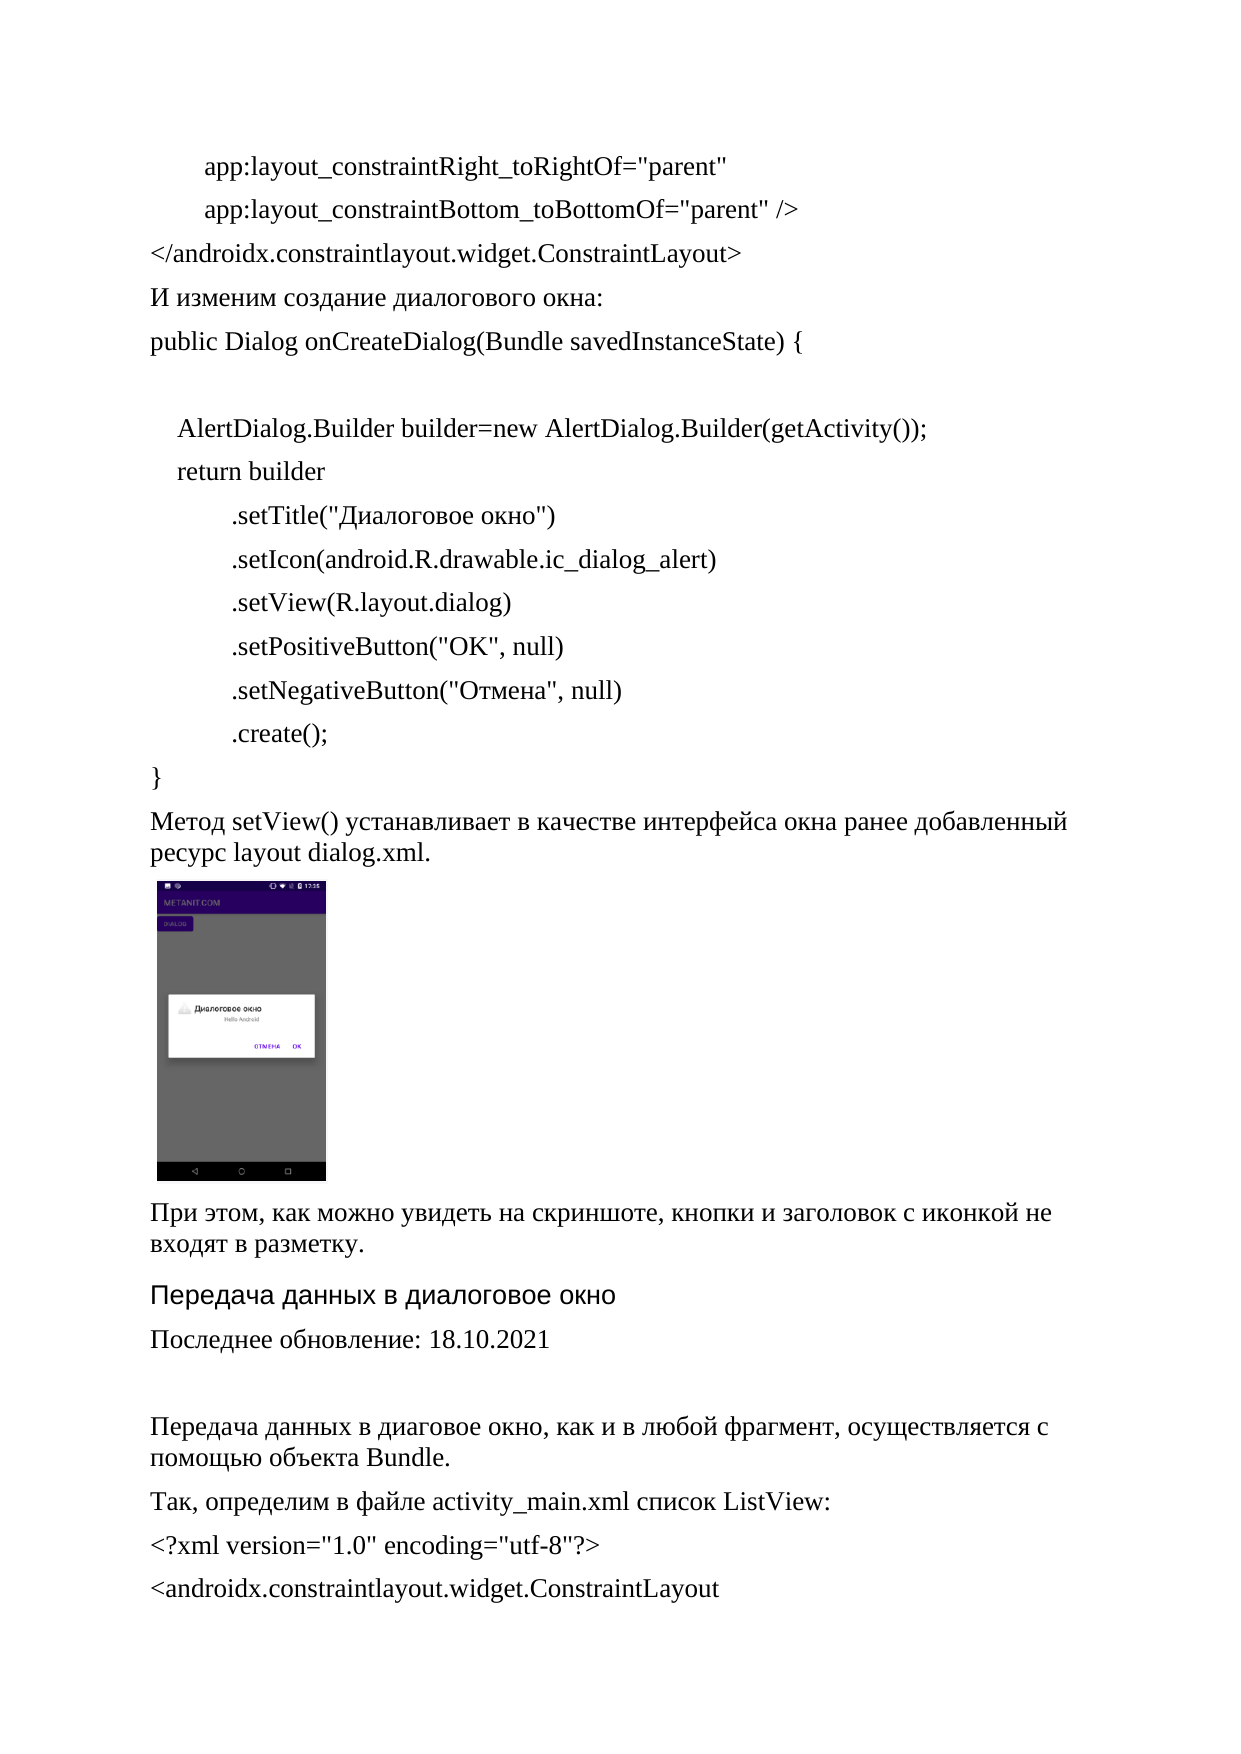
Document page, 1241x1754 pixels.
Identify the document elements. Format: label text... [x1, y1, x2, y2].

text Так, определим в файле activity_main.xml список ListView: [150, 1485, 1090, 1516]
text public Dialog onCreateDialog(Bundle savedInstanceState) { [150, 324, 1090, 356]
picture [156, 879, 328, 1184]
text .setTitle("Диалоговое окно") [150, 499, 1090, 530]
text } [150, 761, 1090, 792]
text .create(); [150, 717, 1090, 748]
text Метод setView() устанавливает в качестве интерфейса окна ранее добавленный ресурс layout dialog.xml. [150, 805, 1090, 867]
text AlertDialog.Builder builder=new AlertDialog.Builder(getActivity()); [150, 412, 1090, 443]
text <androidx.constraintlayout.widget.ConstraintLayout [150, 1572, 1090, 1603]
text При этом, как можно увидеть на скриншоте, кнопки и заголовок с иконкой не входят в разметку. [150, 1196, 1090, 1258]
text </androidx.constraintlayout.widget.ConstraintLayout> [150, 237, 1090, 268]
text app:layout_constraintBottom_toBottomOf="parent" /> [150, 194, 1090, 225]
text .setNegativeButton("Отмена", null) [150, 674, 1090, 705]
text Последнее обновление: 18.10.2021 [150, 1323, 1090, 1354]
text <?xml version="1.0" encoding="utf-8"?> [150, 1529, 1090, 1560]
text .setIcon(android.R.drawable.ic_dialog_alert) [150, 543, 1090, 574]
text И изменим создание диалогового окна: [150, 281, 1090, 312]
text app:layout_constraintRight_toRightOf="parent" [150, 150, 1090, 181]
text return builder [150, 456, 1090, 487]
text .setPositiveButton("OK", null) [150, 630, 1090, 661]
subtitle Передача данных в диалоговое окно [150, 1279, 1090, 1311]
text Передача данных в диаговое окно, как и в любой фрагмент, осуществляется с помощью объекта Bundle. [150, 1410, 1090, 1473]
text .setView(R.layout.dialog) [150, 586, 1090, 618]
